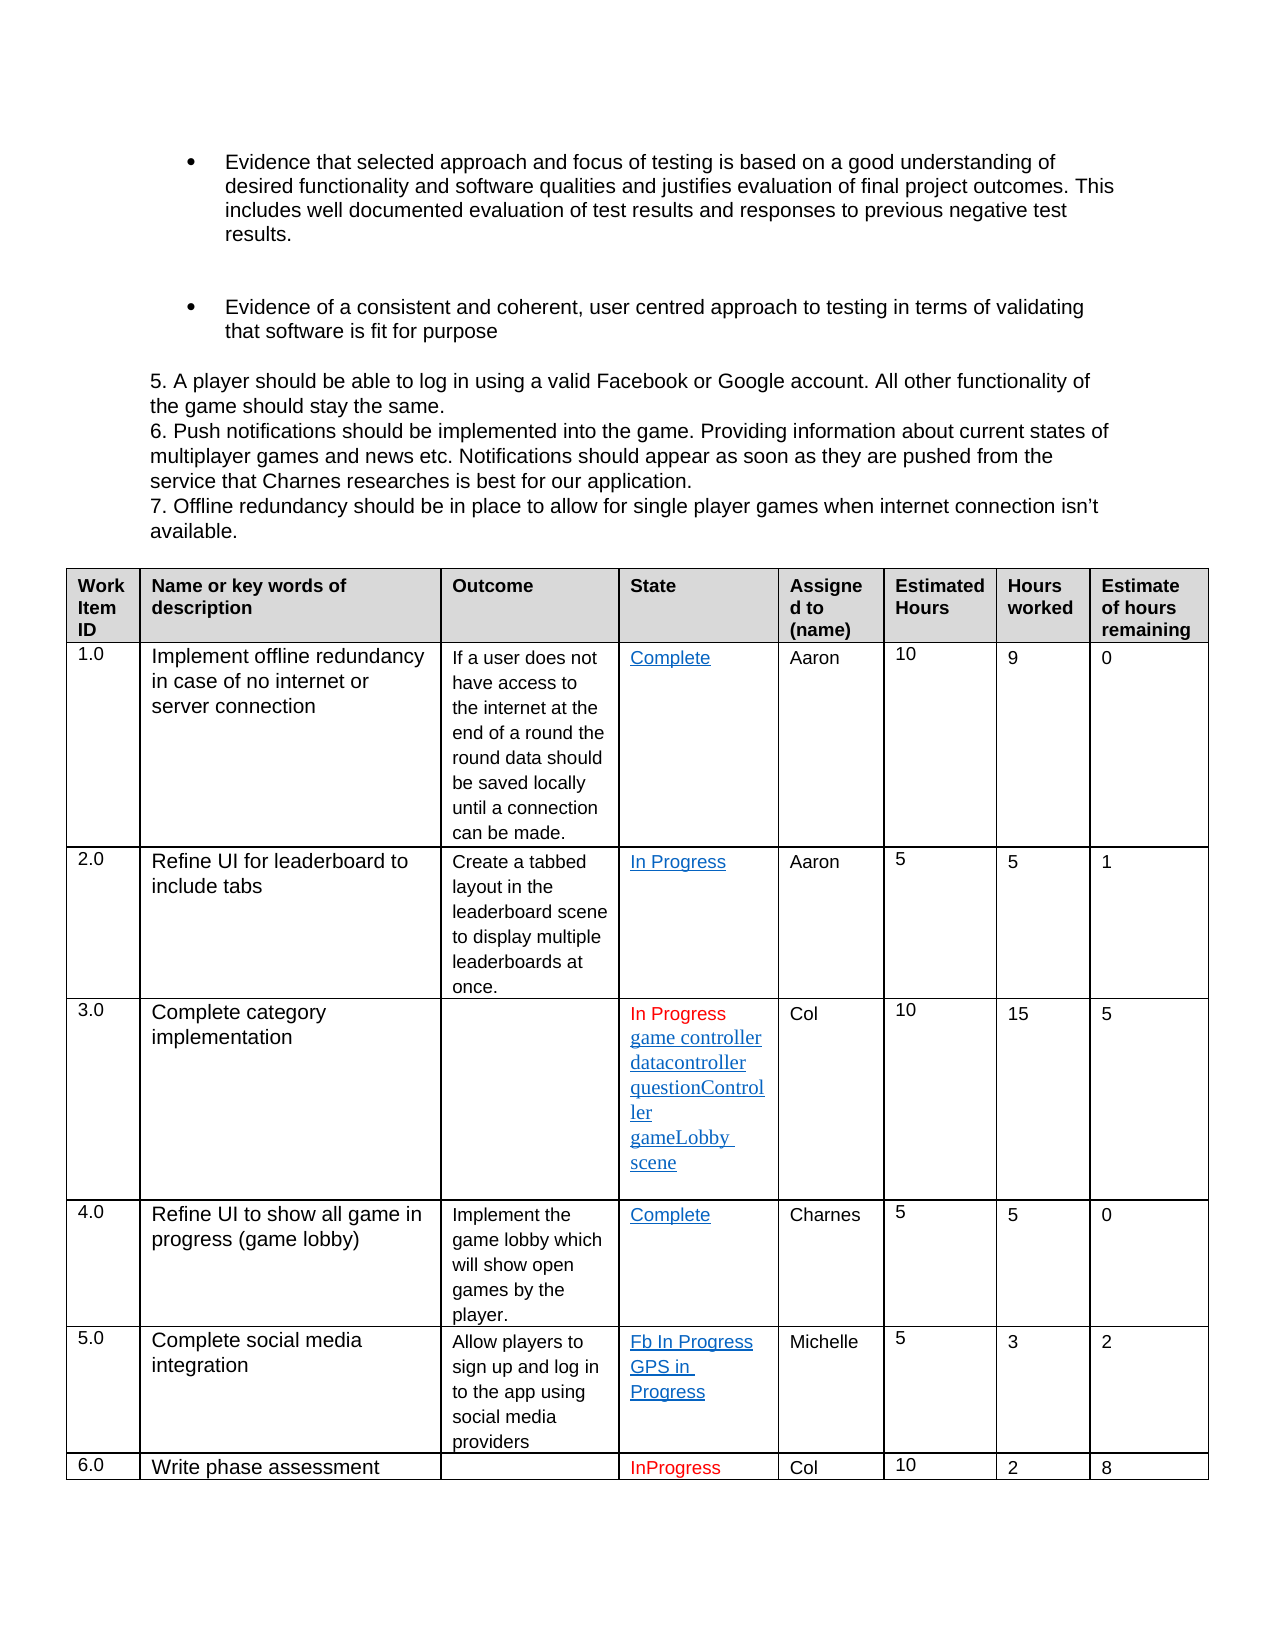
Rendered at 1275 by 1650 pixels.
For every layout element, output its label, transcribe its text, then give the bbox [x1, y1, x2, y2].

table_cell Complete [620, 1201, 778, 1326]
table_cell If a user does not have access to the internet at the end of a round the round data should be saved locally until a connection can be made. [442, 643, 618, 846]
text 5. A player should be able to log in using a valid Facebook or Google account. All other functionality of the game should stay the same. [150, 368, 1125, 418]
table_cell 10 [885, 999, 996, 1199]
table_cell Write phase assessment document [141, 1454, 440, 1479]
table_cell 0 [1091, 643, 1208, 846]
table_cell 1.0 [67, 643, 139, 846]
text 6. Push notifications should be implemented into the game. Providing information about current states of multiplayer games and news etc. Notifications should appear as soon as they are pushed from the service that Charnes researches is best for our application. [150, 418, 1125, 493]
table_cell Col [779, 999, 883, 1199]
table_cell 5 [885, 1327, 996, 1452]
table_cell [442, 1454, 618, 1479]
table_cell Complete [620, 643, 778, 846]
table_cell Complete social media integration [141, 1327, 440, 1452]
table_cell 2 [1091, 1327, 1208, 1452]
table_cell 10 [885, 1454, 996, 1479]
table_cell 5.0 [67, 1327, 139, 1452]
table_cell Implement offline redundancy in case of no internet or server connection [141, 643, 440, 846]
table_cell In Progress [620, 848, 778, 997]
table_cell Create a tabbed layout in the leaderboard scene to display multiple leaderboards at once. [442, 848, 618, 997]
table_header Outcome [442, 569, 618, 642]
table_header State [620, 569, 778, 642]
table_cell 8 [1091, 1454, 1208, 1479]
text 7. Offline redundancy should be in place to allow for single player games when internet connection isn’t available. [150, 493, 1125, 543]
table_cell 2.0 [67, 848, 139, 997]
table_cell [442, 999, 618, 1199]
table_cell 2 [997, 1454, 1089, 1479]
table_cell 5 [1091, 999, 1208, 1199]
table_header Estimated Hours [885, 569, 996, 642]
list Evidence of a consistent and coherent, user centred approach to testing in terms of validating that software is fit for purpose [187, 295, 1125, 343]
table_cell Allow players to sign up and log in to the app using social media providers [442, 1327, 618, 1452]
table_cell Charnes [779, 1201, 883, 1326]
table_cell 3.0 [67, 999, 139, 1199]
table_cell Aaron [779, 848, 883, 997]
table_cell 5 [997, 848, 1089, 997]
table_cell 10 [885, 643, 996, 846]
table_header Work Item ID [67, 569, 139, 642]
table_cell 1 [1091, 848, 1208, 997]
table_header Hours worked [997, 569, 1089, 642]
table_cell Fb In Progress GPS in Progress [620, 1327, 778, 1452]
table_cell Complete category implementation [141, 999, 440, 1199]
table_cell Refine UI for leaderboard to include tabs [141, 848, 440, 997]
table_cell Aaron [779, 643, 883, 846]
table_header Assigned to (name) [779, 569, 883, 642]
table_cell 4.0 [67, 1201, 139, 1326]
table_header Estimate of hours remaining [1091, 569, 1208, 642]
table_cell 3 [997, 1327, 1089, 1452]
table_cell In Progress game controller datacontroller questionController gameLobby scene [620, 999, 778, 1199]
table_cell 9 [997, 643, 1089, 846]
table_header Name or key words of description [141, 569, 440, 642]
table_cell 5 [997, 1201, 1089, 1326]
table_cell 5 [885, 1201, 996, 1326]
table_cell 6.0 [67, 1454, 139, 1479]
table_cell InProgress Phase assessment [620, 1454, 778, 1479]
table_cell Col [779, 1454, 883, 1479]
table_cell 5 [885, 848, 996, 997]
table_cell 15 [997, 999, 1089, 1199]
table_cell Refine UI to show all game in progress (game lobby) [141, 1201, 440, 1326]
table_cell Implement the game lobby which will show open games by the player. [442, 1201, 618, 1326]
table_cell Michelle [779, 1327, 883, 1452]
table_cell 0 [1091, 1201, 1208, 1326]
